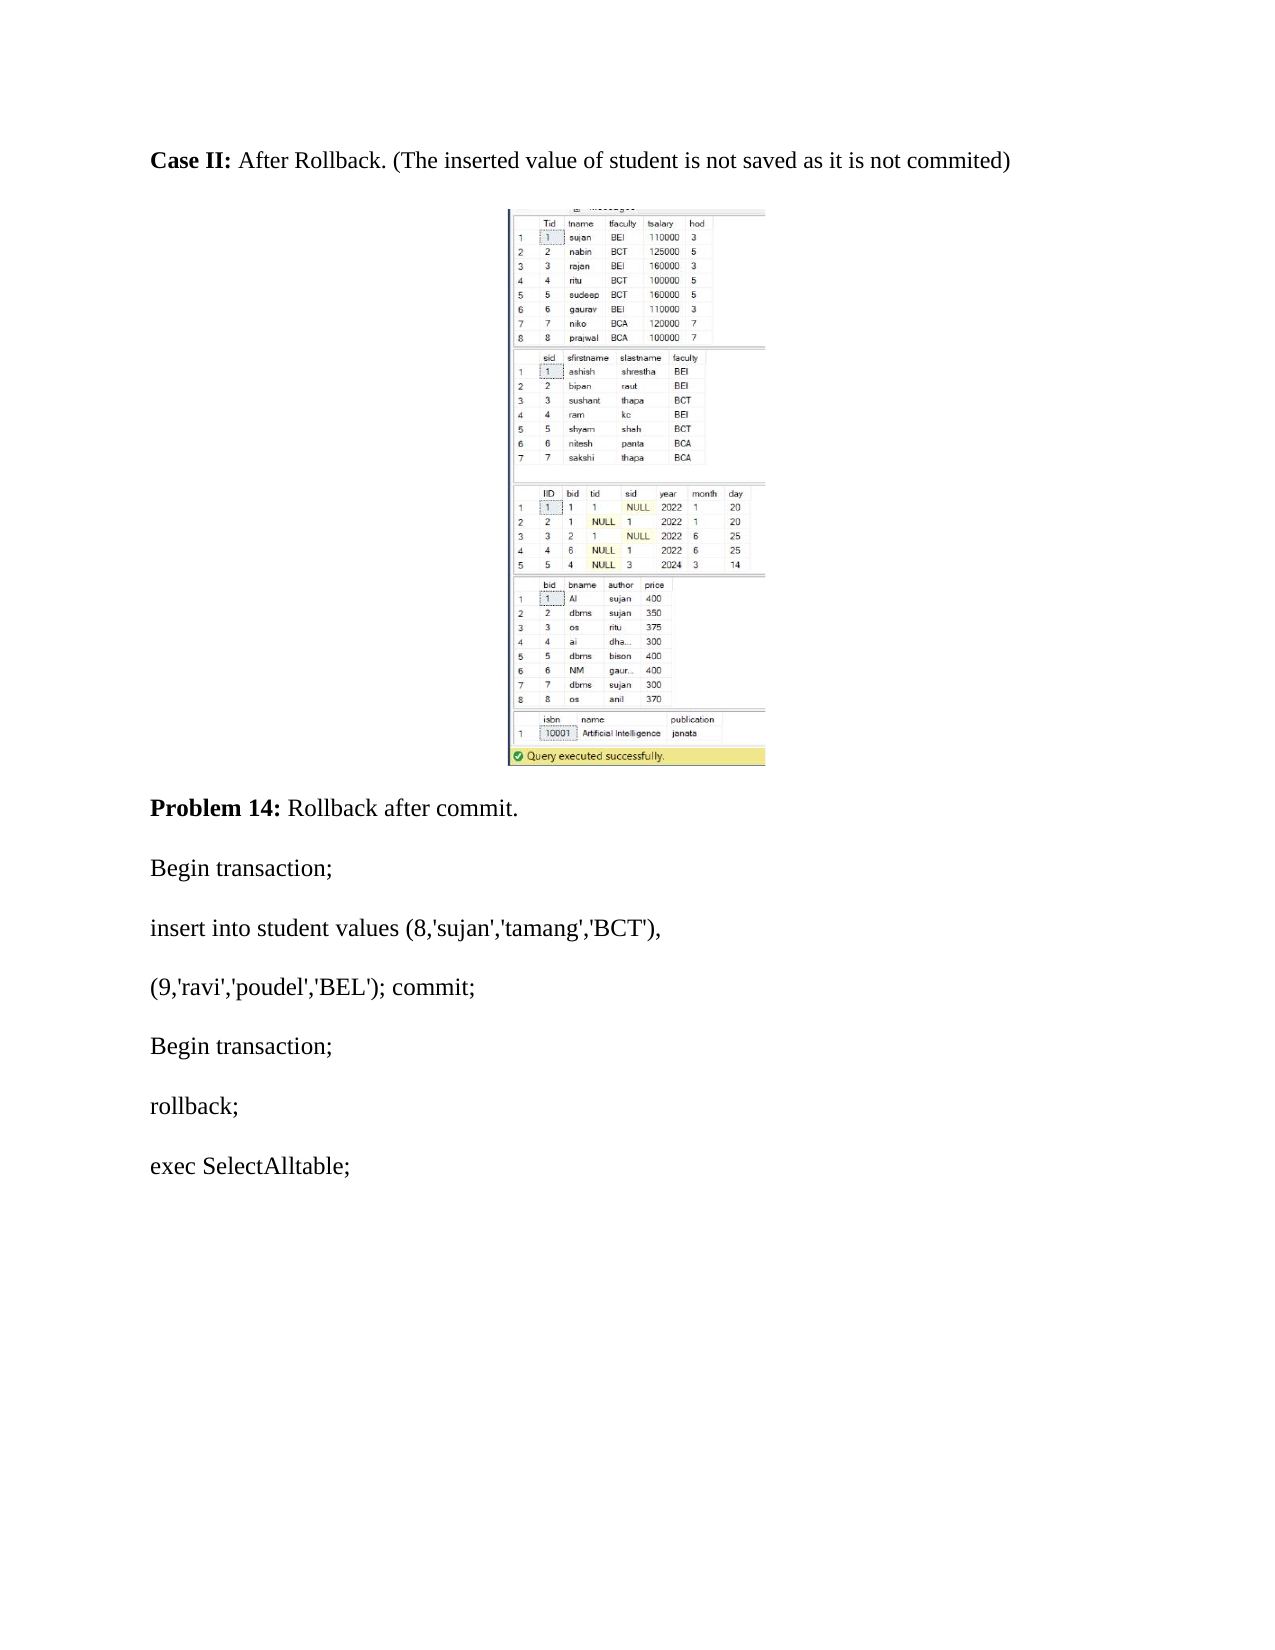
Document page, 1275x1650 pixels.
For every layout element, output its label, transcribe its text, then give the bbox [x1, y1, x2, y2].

text exec SelectAlltable; [150, 1151, 1125, 1180]
text Begin transaction; [150, 1031, 1125, 1060]
text rollback; [150, 1091, 1125, 1120]
picture [507, 209, 766, 766]
text Begin transaction; [150, 853, 1125, 882]
text Problem 14: Rollback after commit. [150, 793, 1125, 822]
text Case II: After Rollback. (The inserted value of student is not saved as it is not commited) [150, 146, 1125, 174]
text insert into student values (8,'sujan','tamang','BCT'),(9,'ravi','poudel','BEL'); commit; [150, 913, 896, 1001]
